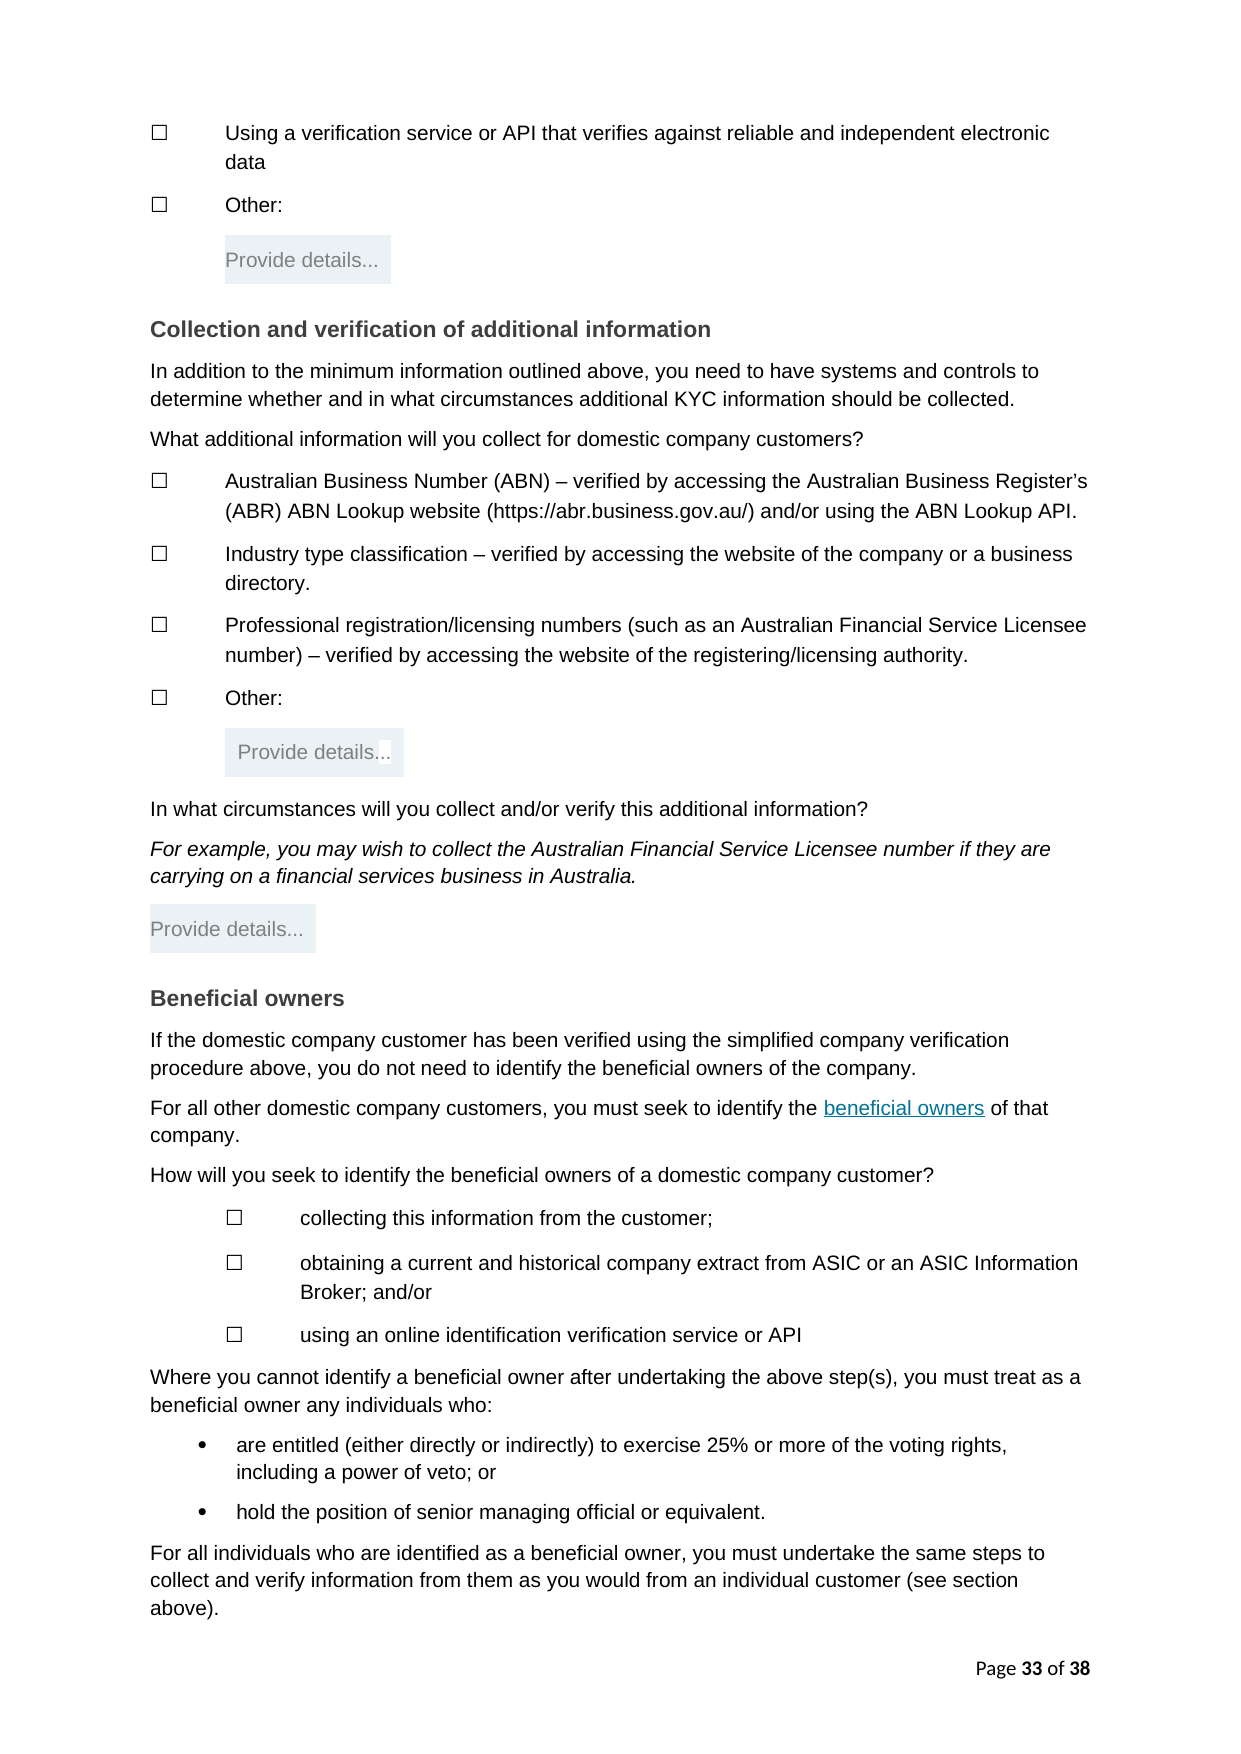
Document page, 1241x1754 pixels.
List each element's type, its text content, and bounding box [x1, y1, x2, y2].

text What additional information will you collect for domestic company customers? [150, 427, 1090, 451]
subtitle Collection and verification of additional information [150, 316, 1090, 343]
text Professional registration/licensing numbers (such as an Australian Financial Service Licensee number) – verified by accessing the website of the registering/licensing authority. [150, 611, 1090, 667]
text How will you seek to identify the beneficial owners of a domestic company customer? [150, 1163, 1090, 1187]
text Other: [150, 683, 1090, 711]
text If the domestic company customer has been verified using the simplified company verification procedure above, you do not need to identify the beneficial owners of the company. [150, 1028, 1090, 1079]
list hold the position of senior managing official or equivalent. [198, 1500, 1090, 1524]
text collecting this information from the customer; [225, 1203, 1090, 1231]
text In what circumstances will you collect and/or verify this additional information? [150, 796, 1090, 820]
text For example, you may wish to collect the Australian Financial Service Licensee number if they are carrying on a financial services business in Australia. [150, 836, 1090, 888]
text Where you cannot identify a beneficial owner after undertaking the above step(s), you must treat as a beneficial owner any individuals who: [150, 1365, 1090, 1417]
list are entitled (either directly or indirectly) to exercise 25% or more of the voting rights, including a power of veto; or [198, 1433, 1090, 1484]
text obtaining a current and historical company extract from ASIC or an ASIC Information Broker; and/or [225, 1248, 1090, 1304]
text For all individuals who are identified as a beneficial owner, you must undertake the same steps to collect and verify information from them as you would from an individual customer (see section above). [150, 1540, 1090, 1619]
text Industry type classification – verified by accessing the website of the company or a business directory. [150, 539, 1090, 594]
subtitle Beneficial owners [150, 985, 1090, 1012]
text Other: [150, 190, 1090, 218]
text Australian Business Number (ABN) – verified by accessing the Australian Business Register’s (ABR) ABN Lookup website (https://abr.business.gov.au/) and/or using the ABN Lookup API. [150, 467, 1090, 523]
text For all other domestic company customers, you must seek to identify the beneficial owners of that company. [150, 1095, 1090, 1147]
text using an online identification verification service or API [225, 1320, 1090, 1348]
text Using a verification service or API that verifies against reliable and independent electronic data [150, 118, 1090, 174]
text In addition to the minimum information outlined above, you need to have systems and controls to determine whether and in what circumstances additional KYC information should be collected. [150, 359, 1090, 411]
